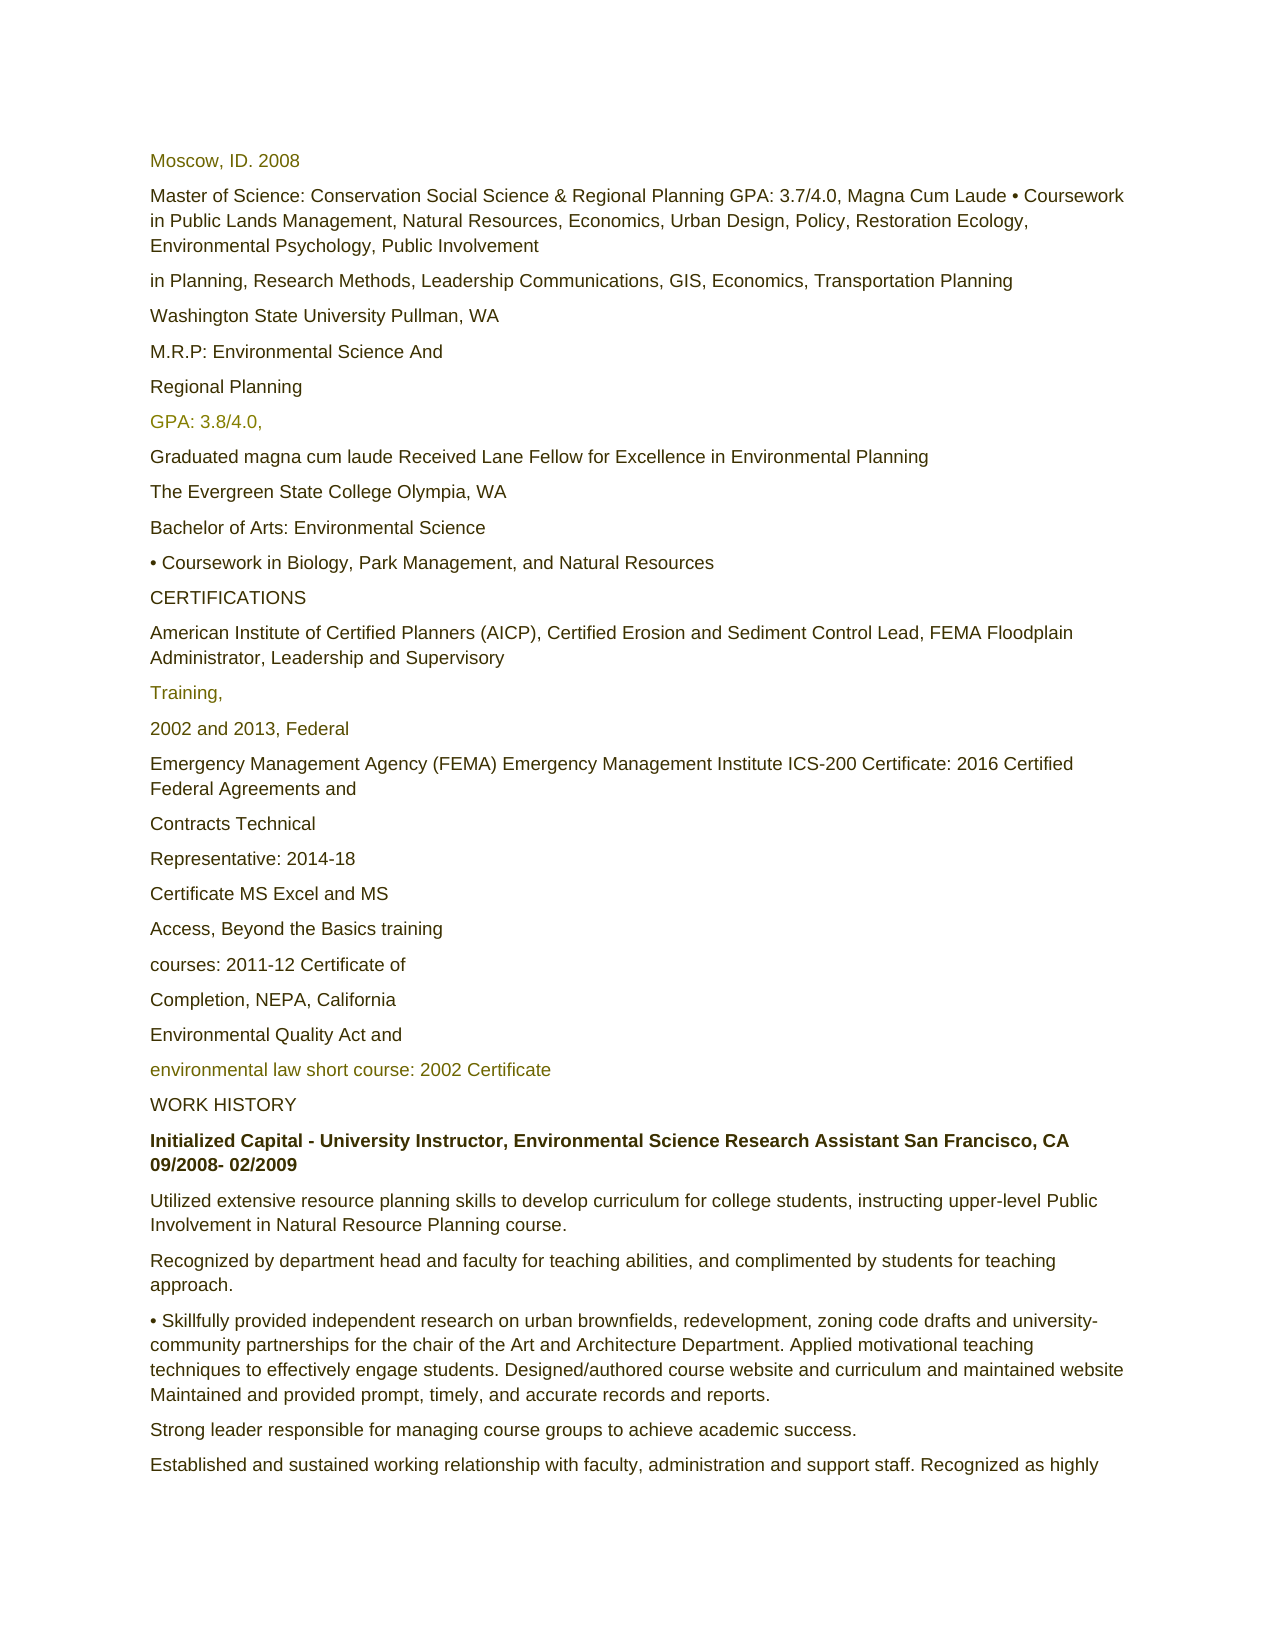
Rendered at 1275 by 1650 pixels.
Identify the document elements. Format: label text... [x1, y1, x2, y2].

text Washington State University Pullman, WA [150, 305, 1125, 327]
text environmental law short course: 2002 Certificate [150, 1059, 1125, 1081]
text Utilized extensive resource planning skills to develop curriculum for college students, instructing upper-level Public Involvement in Natural Resource Planning course. [150, 1189, 1125, 1236]
text American Institute of Certified Planners (AICP), Certified Erosion and Sediment Control Lead, FEMA Floodplain Administrator, Leadership and Supervisory [150, 622, 1125, 668]
text Training, [150, 682, 1125, 704]
text • Coursework in Biology, Park Management, and Natural Resources [150, 552, 1125, 573]
text The Evergreen State College Olympia, WA [150, 481, 1125, 503]
text Completion, NEPA, California [150, 988, 1125, 1010]
text Bachelor of Arts: Environmental Science [150, 516, 1125, 538]
text GPA: 3.8/4.0, [150, 411, 1125, 432]
text CERTIFICATIONS [150, 587, 1125, 608]
text Environmental Quality Act and [150, 1024, 1125, 1045]
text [150, 1454, 1125, 1476]
text Strong leader responsible for managing course groups to achieve academic success. [150, 1419, 1125, 1441]
text Emergency Management Agency (FEMA) Emergency Management Institute ICS-200 Certificate: 2016 Certified Federal Agreements and [150, 752, 1125, 799]
text courses: 2011-12 Certificate of [150, 953, 1125, 975]
text Regional Planning [150, 376, 1125, 397]
text • Skillfully provided independent research on urban brownfields, redevelopment, zoning code drafts and university-community partnerships for the chair of the Art and Architecture Department. Applied motivational teaching techniques to effectively engage students. Designed/authored course website and curriculum and maintained website Maintained and provided prompt, timely, and accurate records and reports. [150, 1309, 1125, 1405]
text Access, Beyond the Basics training [150, 918, 1125, 940]
text Master of Science: Conservation Social Science & Regional Planning GPA: 3.7/4.0, Magna Cum Laude • Coursework in Public Lands Management, Natural Resources, Economics, Urban Design, Policy, Restoration Ecology, Environmental Psychology, Public Involvement [150, 185, 1125, 256]
text Recognized by department head and faculty for teaching abilities, and complimented by students for teaching approach. [150, 1249, 1125, 1296]
text 2002 and 2013, Federal [150, 717, 1125, 739]
text Contracts Technical [150, 812, 1125, 834]
text Representative: 2014-18 [150, 848, 1125, 869]
text Certificate MS Excel and MS [150, 883, 1125, 904]
text WORK HISTORY [150, 1094, 1125, 1116]
text Moscow, ID. 2008 [150, 150, 1125, 172]
text Graduated magna cum laude Received Lane Fellow for Excellence in Environmental Planning [150, 446, 1125, 468]
text Initialized Capital - University Instructor, Environmental Science Research Assistant San Francisco, CA 09/2008- 02/2009 [150, 1129, 1125, 1176]
text M.R.P: Environmental Science And [150, 340, 1125, 362]
text in Planning, Research Methods, Leadership Communications, GIS, Economics, Transportation Planning [150, 270, 1125, 292]
